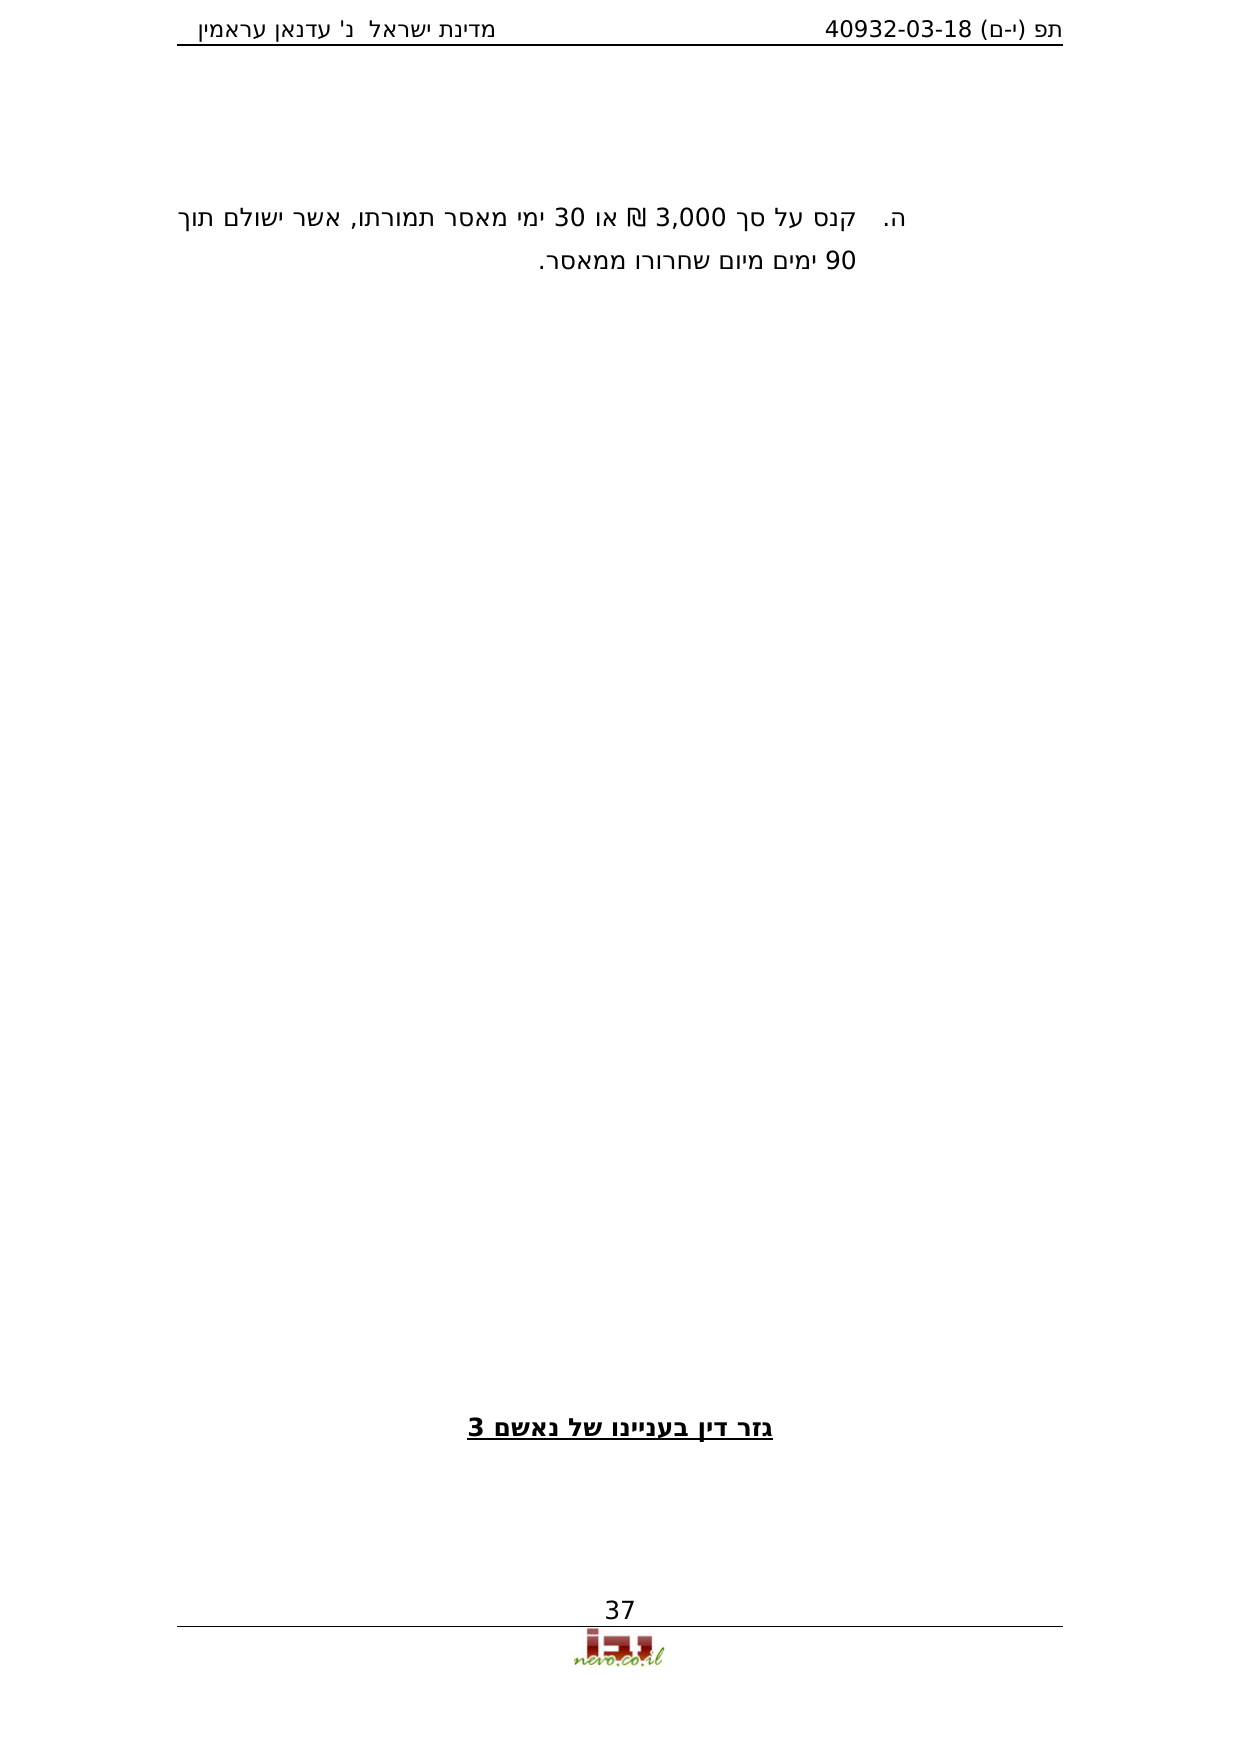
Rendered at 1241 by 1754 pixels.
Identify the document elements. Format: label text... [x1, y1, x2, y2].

text גזר דין בעניינו של נאשם 3 [177, 1413, 1063, 1442]
picture [574, 1628, 666, 1667]
list קנס על סך 3,000 ₪ או 30 ימי מאסר תמורתו, אשר ישולם תוך 90 ימים מיום שחרורו ממאסר. [177, 203, 894, 276]
